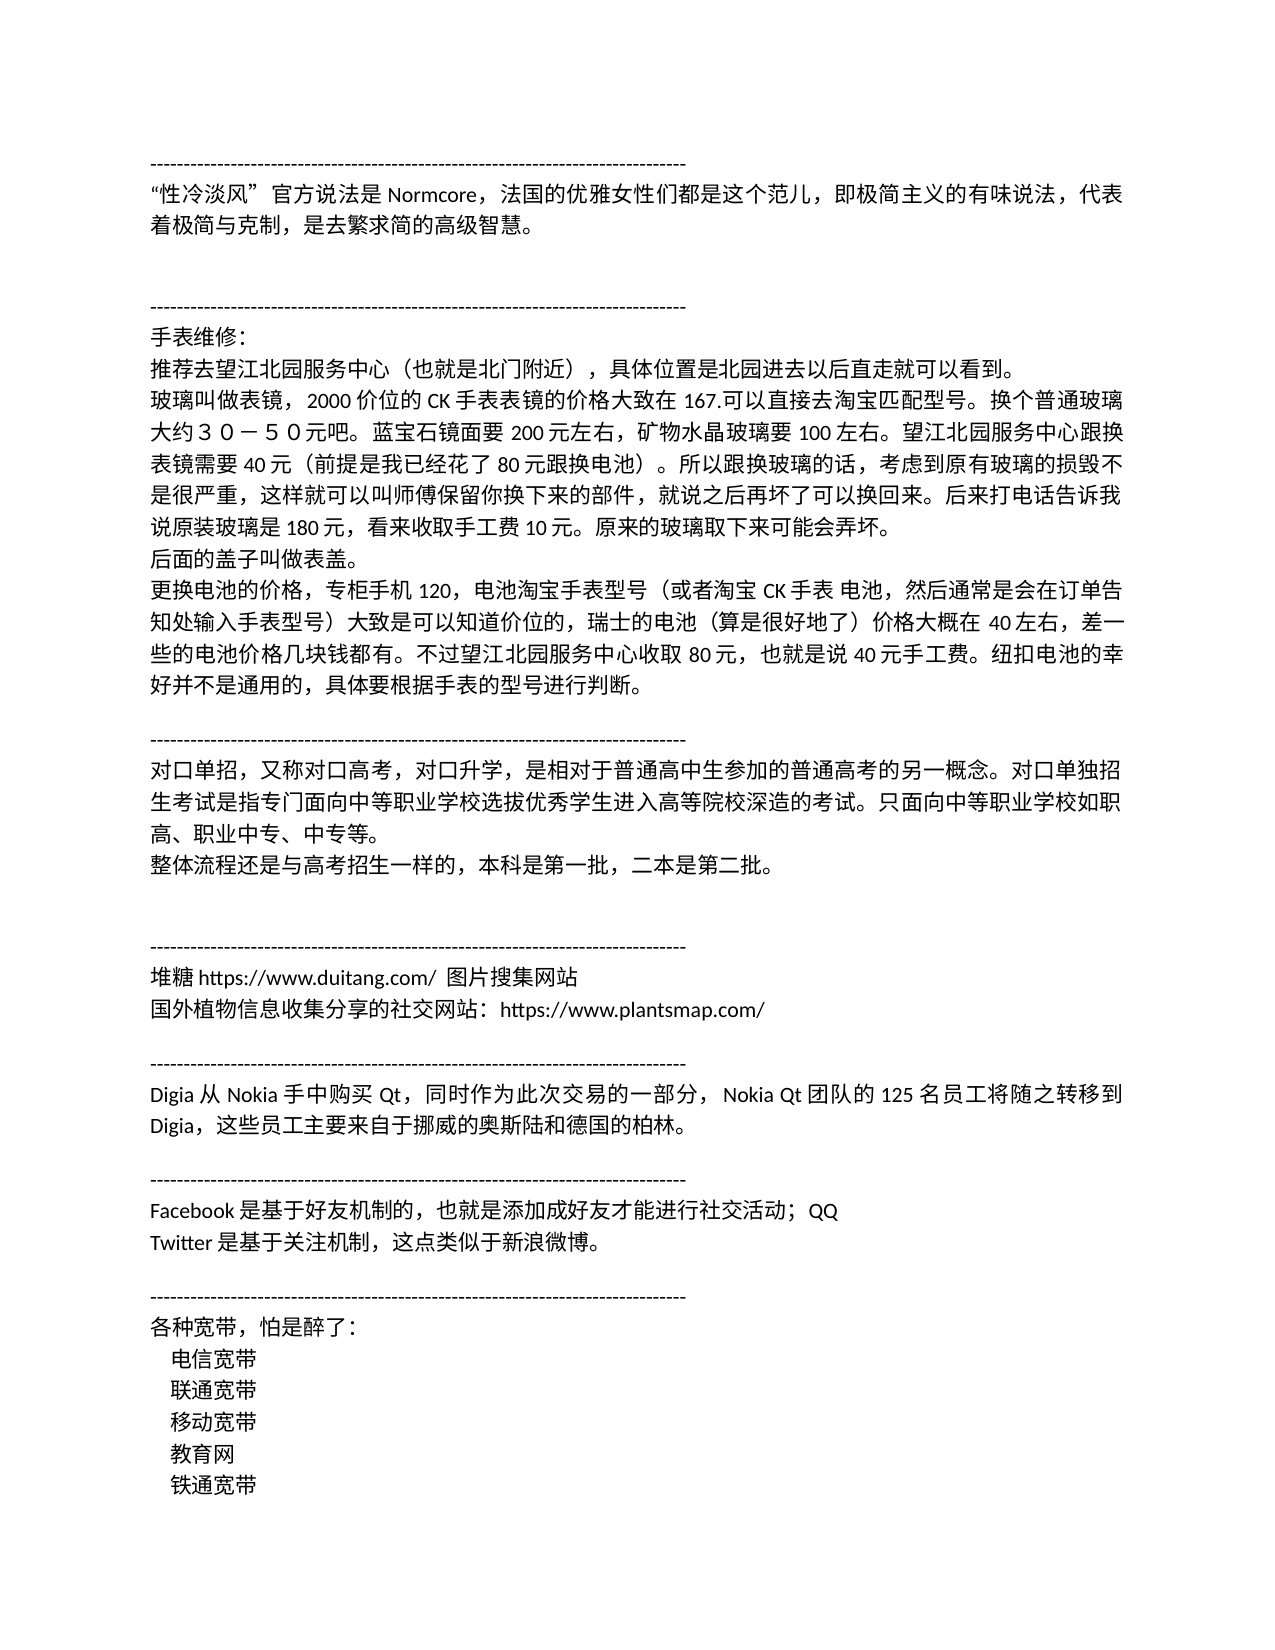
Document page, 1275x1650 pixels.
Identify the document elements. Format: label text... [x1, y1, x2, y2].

text 更换电池的价格，专柜手机120，电池淘宝手表型号（或者淘宝CK手表 电池，然后通常是会在订单告知处输入手表型号）大致是可以知道价位的，瑞士的电池（算是很好地了）价格大概在40左右，差一些的电池价格几块钱都有。不过望江北园服务中心收取80元，也就是说40元手工费。纽扣电池的幸好并不是通用的，具体要根据手表的型号进行判断。 [150, 573, 1125, 700]
text -------------------------------------------------------------------------------- [150, 727, 1125, 753]
text 教育网 [150, 1437, 1125, 1468]
text 堆糖https://www.duitang.com/ 图片搜集网站 [150, 960, 1125, 992]
text 玻璃叫做表镜，2000价位的CK手表表镜的价格大致在167.可以直接去淘宝匹配型号。换个普通玻璃大约３０－５０元吧。蓝宝石镜面要200元左右，矿物水晶玻璃要100左右。望江北园服务中心跟换表镜需要40元（前提是我已经花了80元跟换电池）。所以跟换玻璃的话，考虑到原有玻璃的损毁不是很严重，这样就可以叫师傅保留你换下来的部件，就说之后再坏了可以换回来。后来打电话告诉我说原装玻璃是180元，看来收取手工费10元。原来的玻璃取下来可能会弄坏。 [150, 383, 1125, 542]
text Twitter 是基于关注机制，这点类似于新浪微博。 [150, 1225, 1125, 1257]
text 手表维修： [150, 320, 1125, 352]
text 对口单招，又称对口高考，对口升学，是相对于普通高中生参加的普通高考的另一概念。对口单独招生考试是指专门面向中等职业学校选拔优秀学生进入高等院校深造的考试。只面向中等职业学校如职高、职业中专、中专等。 [150, 753, 1125, 848]
text 铁通宽带 [150, 1468, 1125, 1500]
text 后面的盖子叫做表盖。 [150, 542, 1125, 573]
text -------------------------------------------------------------------------------- [150, 933, 1125, 960]
text -------------------------------------------------------------------------------- [150, 150, 1125, 177]
text Digia从Nokia手中购买Qt，同时作为此次交易的一部分，Nokia Qt团队的125名员工将随之转移到Digia，这些员工主要来自于挪威的奥斯陆和德国的柏林。 [150, 1077, 1125, 1140]
text -------------------------------------------------------------------------------- [150, 1167, 1125, 1193]
text 各种宽带，怕是醉了： [150, 1310, 1125, 1342]
text 联通宽带 [150, 1373, 1125, 1405]
text 国外植物信息收集分享的社交网站：https://www.plantsmap.com/ [150, 992, 1125, 1023]
text 电信宽带 [150, 1342, 1125, 1373]
text 推荐去望江北园服务中心（也就是北门附近），具体位置是北园进去以后直走就可以看到。 [150, 352, 1125, 383]
text “性冷淡风”官方说法是Normcore，法国的优雅女性们都是这个范儿，即极简主义的有味说法，代表着极简与克制，是去繁求简的高级智慧。 [150, 177, 1125, 240]
text -------------------------------------------------------------------------------- [150, 293, 1125, 320]
text -------------------------------------------------------------------------------- [150, 1050, 1125, 1077]
text 移动宽带 [150, 1405, 1125, 1437]
text Facebook 是基于好友机制的，也就是添加成好友才能进行社交活动；QQ [150, 1193, 1125, 1225]
text 整体流程还是与高考招生一样的，本科是第一批，二本是第二批。 [150, 848, 1125, 880]
text -------------------------------------------------------------------------------- [150, 1283, 1125, 1310]
